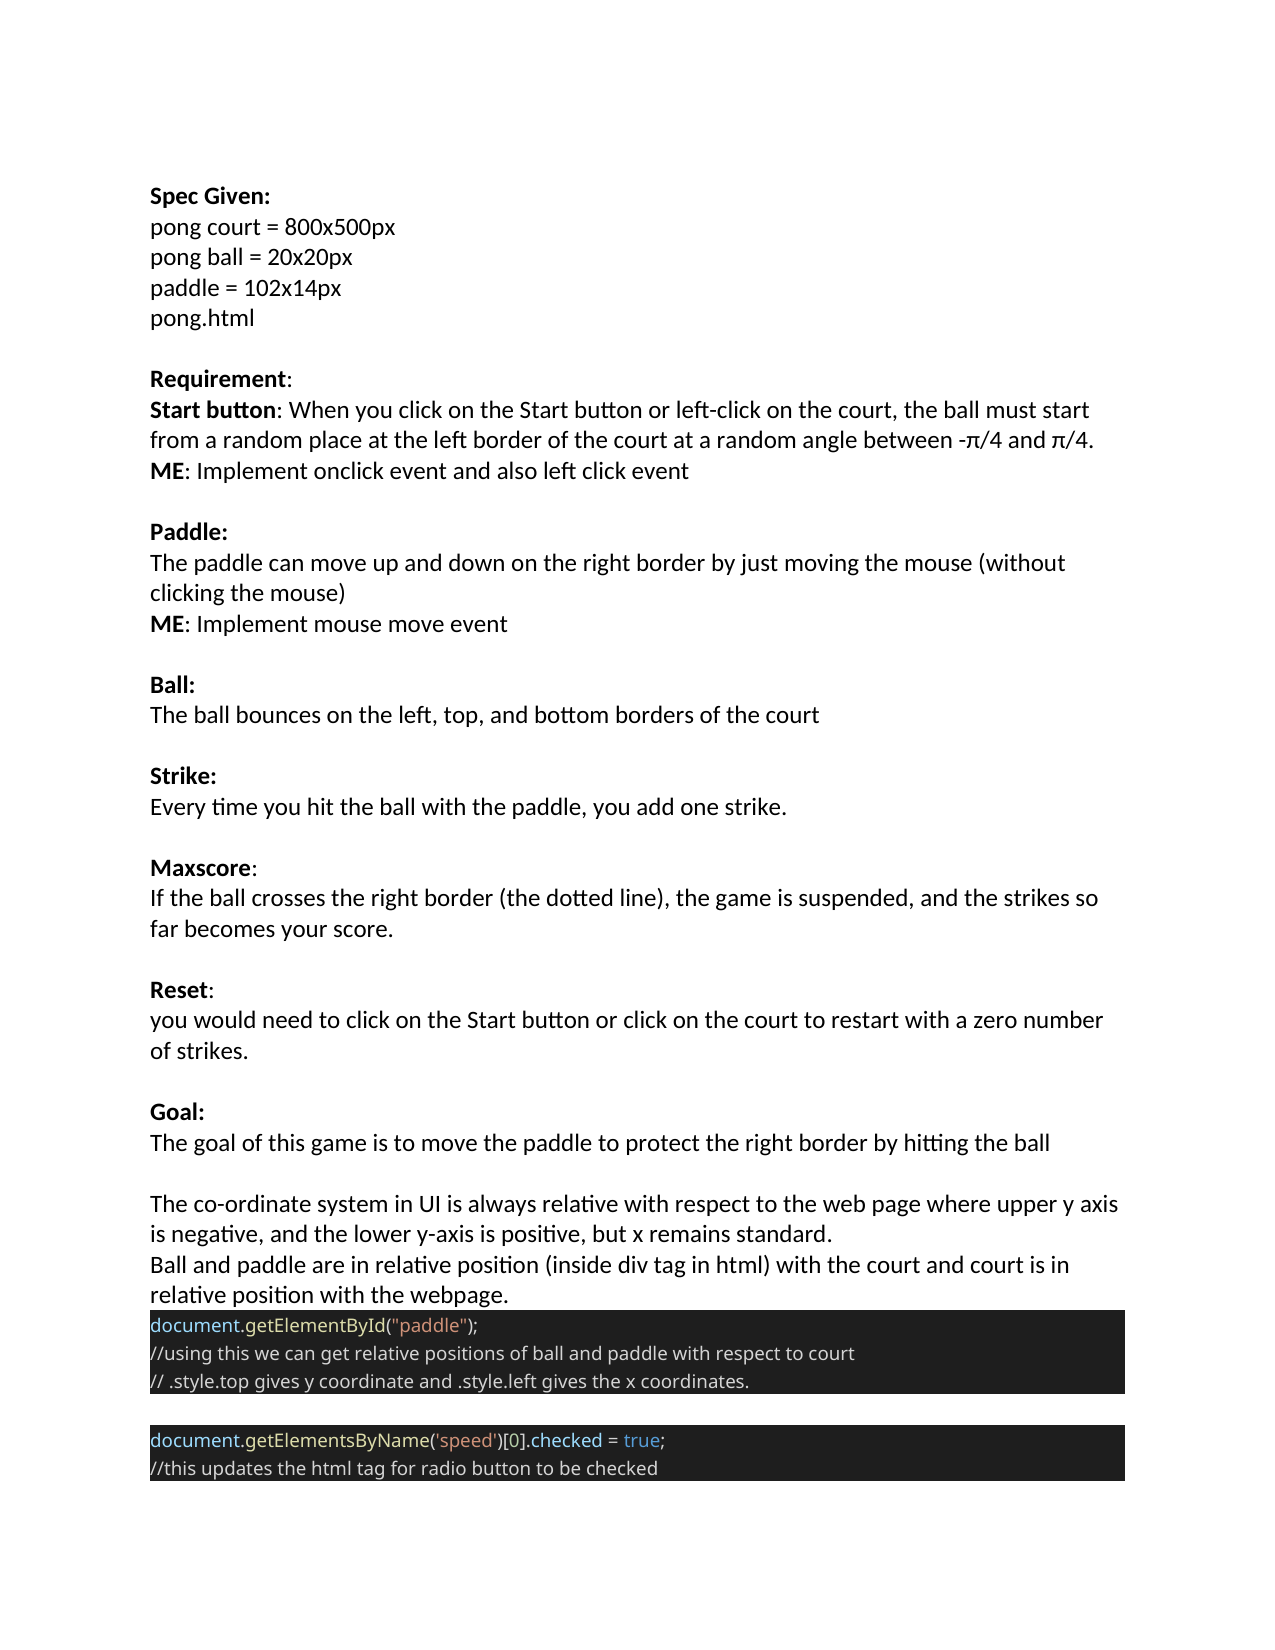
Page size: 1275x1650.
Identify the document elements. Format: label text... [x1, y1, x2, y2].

text Ball: [150, 669, 1125, 699]
text //this updates the html tag for radio button to be checked [150, 1453, 1125, 1481]
text Paddle: [150, 516, 1125, 547]
text If the ball crosses the right border (the dotted line), the game is suspended, and the strikes so far becomes your score. [150, 882, 1125, 943]
text pong.html [150, 303, 1125, 333]
text paddle = 102x14px [150, 272, 1125, 303]
text The paddle can move up and down on the right border by just moving the mouse (without clicking the mouse) [150, 547, 1125, 608]
text The goal of this game is to move the paddle to protect the right border by hitting the ball [150, 1127, 1125, 1157]
text document.getElementsByName('speed')[0].checked = true; [150, 1425, 1125, 1453]
text pong court = 800x500px [150, 211, 1125, 242]
text Maxscore: [150, 852, 1125, 882]
text Goal: [150, 1096, 1125, 1127]
text you would need to click on the Start button or click on the court to restart with a zero number of strikes. [150, 1004, 1125, 1066]
text ME: Implement onclick event and also left click event [150, 455, 1125, 486]
text Requirement: [150, 364, 1125, 394]
text // .style.top gives y coordinate and .style.left gives the x coordinates. [150, 1366, 1125, 1394]
text Every time you hit the ball with the paddle, you add one strike. [150, 791, 1125, 821]
text ME: Implement mouse move event [150, 608, 1125, 638]
text Start button: When you click on the Start button or left-click on the court, the ball must start from a random place at the left border of the court at a random angle between -π/4 and π/4. [150, 394, 1125, 455]
text Ball and paddle are in relative position (inside div tag in html) with the court and court is in relative position with the webpage. [150, 1249, 1125, 1310]
text pong ball = 20x20px [150, 242, 1125, 272]
text document.getElementById("paddle"); [150, 1310, 1125, 1338]
text The co-ordinate system in UI is always relative with respect to the web page where upper y axis is negative, and the lower y-axis is positive, but x remains standard. [150, 1188, 1125, 1249]
text //using this we can get relative positions of ball and paddle with respect to court [150, 1338, 1125, 1366]
text Reset: [150, 974, 1125, 1004]
list Spec Given: [150, 181, 1125, 211]
text The ball bounces on the left, top, and bottom borders of the court [150, 699, 1125, 730]
text Strike: [150, 760, 1125, 791]
